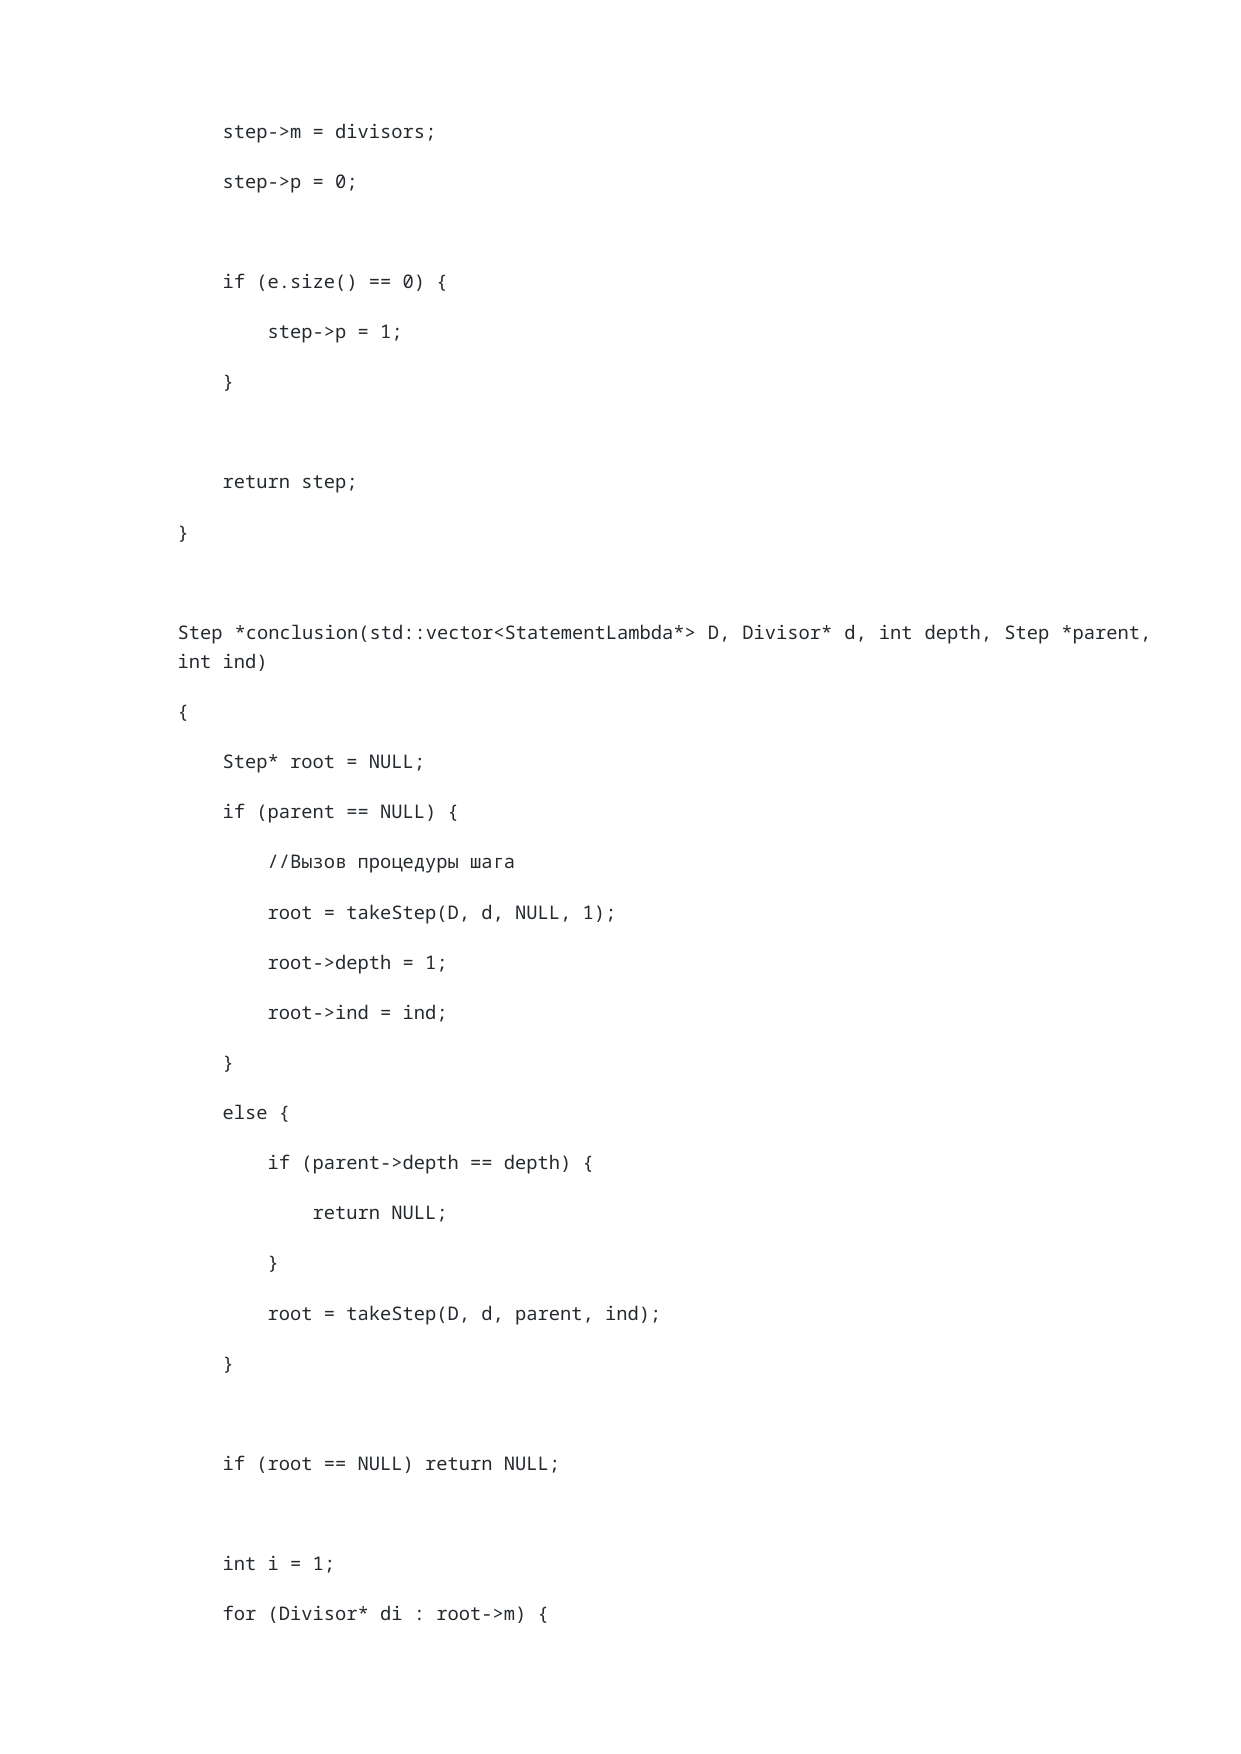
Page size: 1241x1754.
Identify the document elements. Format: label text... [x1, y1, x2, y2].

text Step *conclusion(std::vector<StatementLambda*> D, Divisor* d, int depth, Step *parent, int ind) [177, 619, 1152, 674]
text if (parent->depth == depth) { [177, 1149, 1152, 1175]
text Step* root = NULL; [177, 749, 1152, 774]
text root->depth = 1; [177, 949, 1152, 974]
text } [177, 1250, 1152, 1275]
text return step; [177, 469, 1152, 494]
text //Вызов процедуры шага [177, 849, 1152, 874]
text if (e.size() == 0) { [177, 268, 1152, 294]
text } [177, 1049, 1152, 1075]
text root = takeStep(D, d, NULL, 1); [177, 899, 1152, 924]
text step->p = 0; [177, 168, 1152, 194]
text } [177, 369, 1152, 394]
text root = takeStep(D, d, parent, ind); [177, 1300, 1152, 1325]
text step->m = divisors; [177, 118, 1152, 144]
text step->p = 1; [177, 318, 1152, 344]
text } [177, 519, 1152, 544]
text return NULL; [177, 1199, 1152, 1225]
text for (Divisor* di : root->m) { [177, 1600, 1152, 1626]
text else { [177, 1099, 1152, 1125]
text } [177, 1350, 1152, 1375]
text int i = 1; [177, 1550, 1152, 1576]
text if (root == NULL) return NULL; [177, 1450, 1152, 1476]
text { [177, 698, 1152, 724]
text if (parent == NULL) { [177, 799, 1152, 824]
text root->ind = ind; [177, 999, 1152, 1025]
